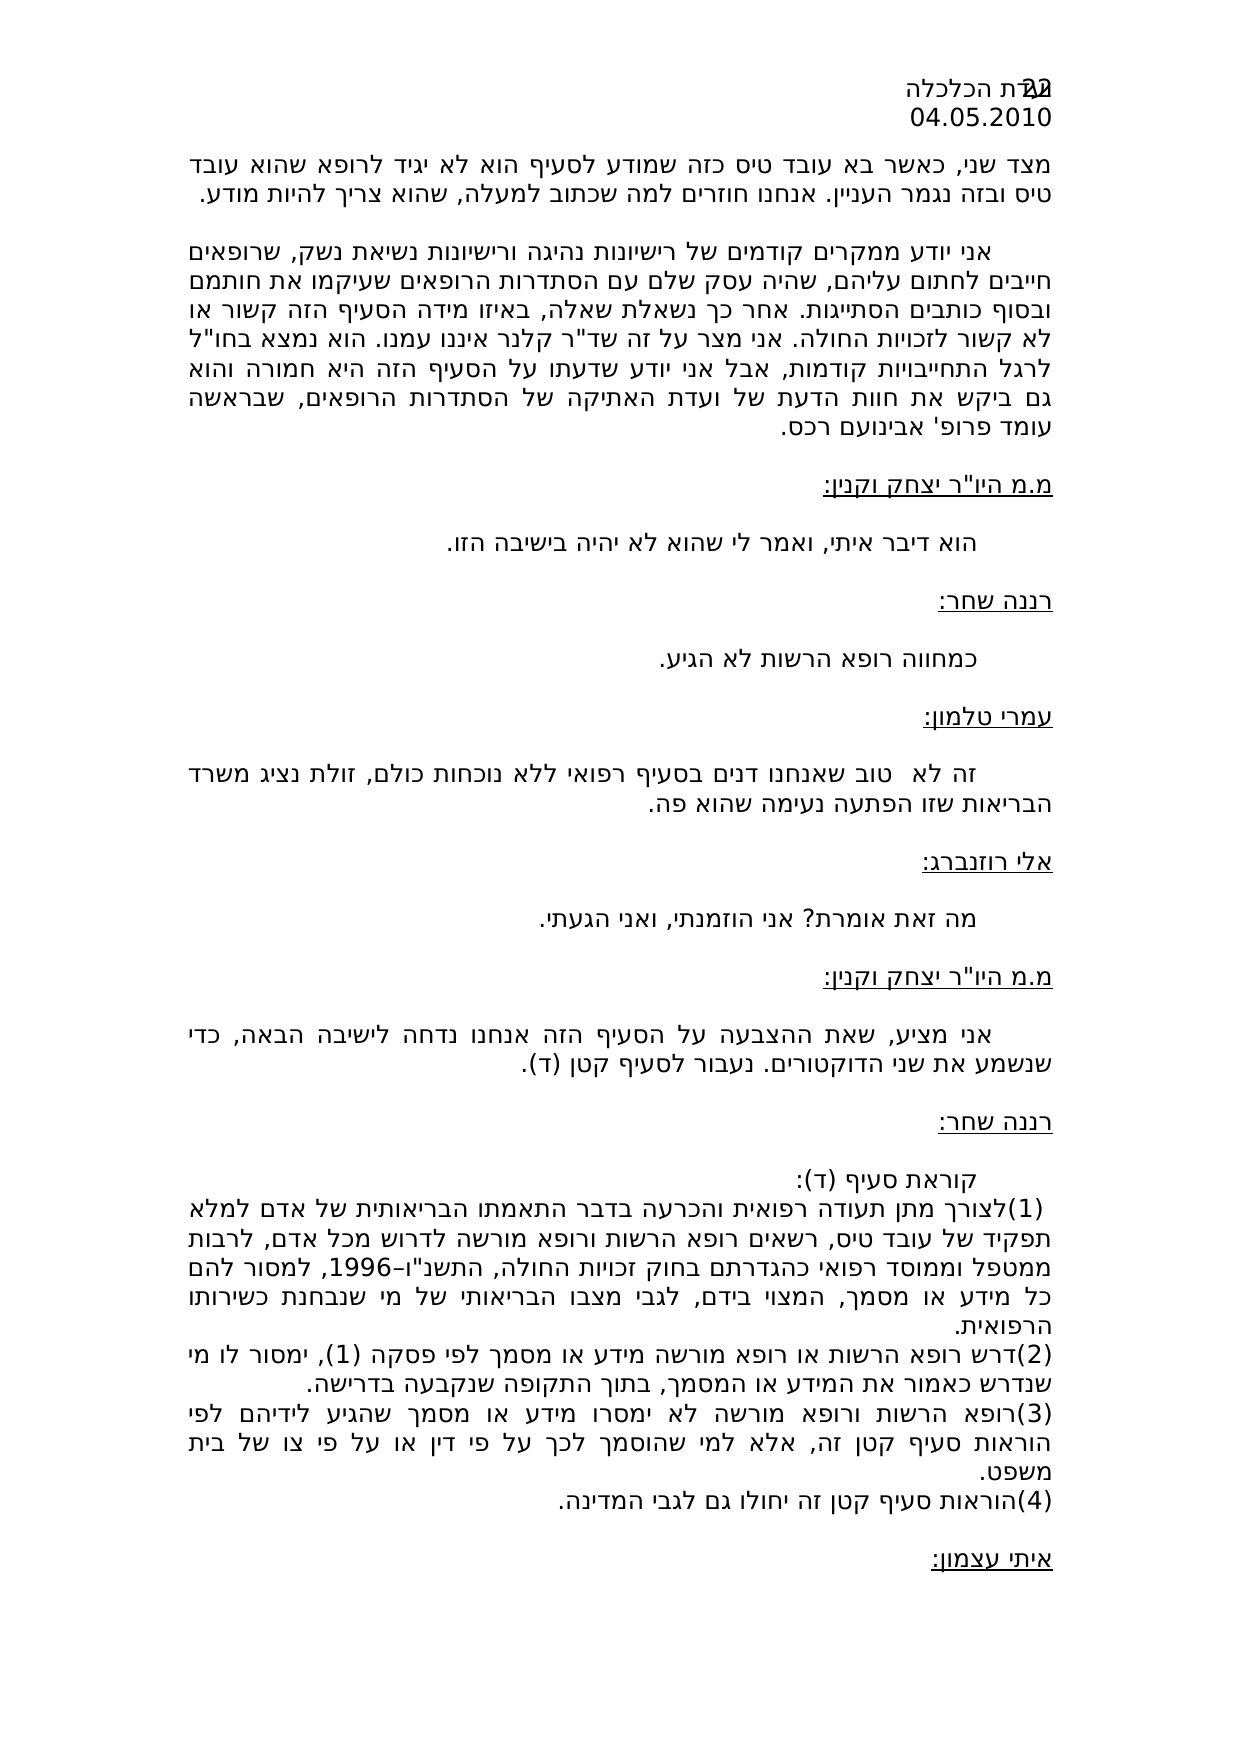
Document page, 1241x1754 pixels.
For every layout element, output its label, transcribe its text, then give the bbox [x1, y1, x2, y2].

text זה לא טוב שאנחנו דנים בסעיף רפואי ללא נוכחות כולם, זולת נציג משרד הבריאות שזו הפתעה נעימה שהוא פה. [187, 759, 1053, 818]
text (1)לצורך מתן תעודה רפואית והכרעה בדבר התאמתו הבריאותית של אדם למלא תפקיד של עובד טיס, רשאים רופא הרשות ורופא מורשה לדרוש מכל אדם, לרבות ממטפל וממוסד רפואי כהגדרתם בחוק זכויות החולה, התשנ"ו–1996, למסור להם כל מידע או מסמך, המצוי בידם, לגבי מצבו הבריאותי של מי שנבחנת כשירותו הרפואית. [187, 1194, 1053, 1340]
text אלי רוזנברג: [187, 847, 1053, 876]
text איתי עצמון: [187, 1544, 1053, 1573]
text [187, 150, 1053, 208]
text (2)דרש רופא הרשות או רופא מורשה מידע או מסמך לפי פסקה (1), ימסור לו מי שנדרש כאמור את המידע או המסמך, בתוך התקופה שנקבעה בדרישה. [187, 1340, 1053, 1399]
text (4)הוראות סעיף קטן זה יחולו גם לגבי המדינה. [187, 1486, 1053, 1515]
text מ.מ היו"ר יצחק וקנין: [187, 962, 1053, 992]
text רננה שחר: [187, 586, 1053, 615]
text אני מציע, שאת ההצבעה על הסעיף הזה אנחנו נדחה לישיבה הבאה, כדי שנשמע את שני הדוקטורים. נעבור לסעיף קטן (ד). [187, 1020, 1053, 1079]
text מה זאת אומרת? אני הוזמנתי, ואני הגעתי. [187, 904, 1053, 934]
text עמרי טלמון: [187, 702, 1053, 731]
text רננה שחר: [187, 1107, 1053, 1137]
text מ.מ היו"ר יצחק וקנין: [187, 470, 1053, 499]
text אני יודע ממקרים קודמים של רישיונות נהיגה ורישיונות נשיאת נשק, שרופאים חייבים לחתום עליהם, שהיה עסק שלם עם הסתדרות הרופאים שעיקמו את חותמם ובסוף כותבים הסתייגות. אחר כך נשאלת שאלה, באיזו מידה הסעיף הזה קשור או לא קשור לזכויות החולה. אני מצר על זה שד"ר קלנר איננו עמנו. הוא נמצא בחו"ל לרגל התחייבויות קודמות, אבל אני יודע שדעתו על הסעיף הזה היא חמורה והוא גם ביקש את חוות הדעת של ועדת האתיקה של הסתדרות הרופאים, שבראשה עומד פרופ' אבינועם רכס. [187, 237, 1053, 441]
text קוראת סעיף (ד): [187, 1165, 1053, 1194]
text כמחווה רופא הרשות לא הגיע. [187, 644, 1053, 673]
text (3)רופא הרשות ורופא מורשה לא ימסרו מידע או מסמך שהגיע לידיהם לפי הוראות סעיף קטן זה, אלא למי שהוסמך לכך על פי דין או על פי צו של בית משפט. [187, 1399, 1053, 1486]
text הוא דיבר איתי, ואמר לי שהוא לא יהיה בישיבה הזו. [187, 528, 1053, 557]
